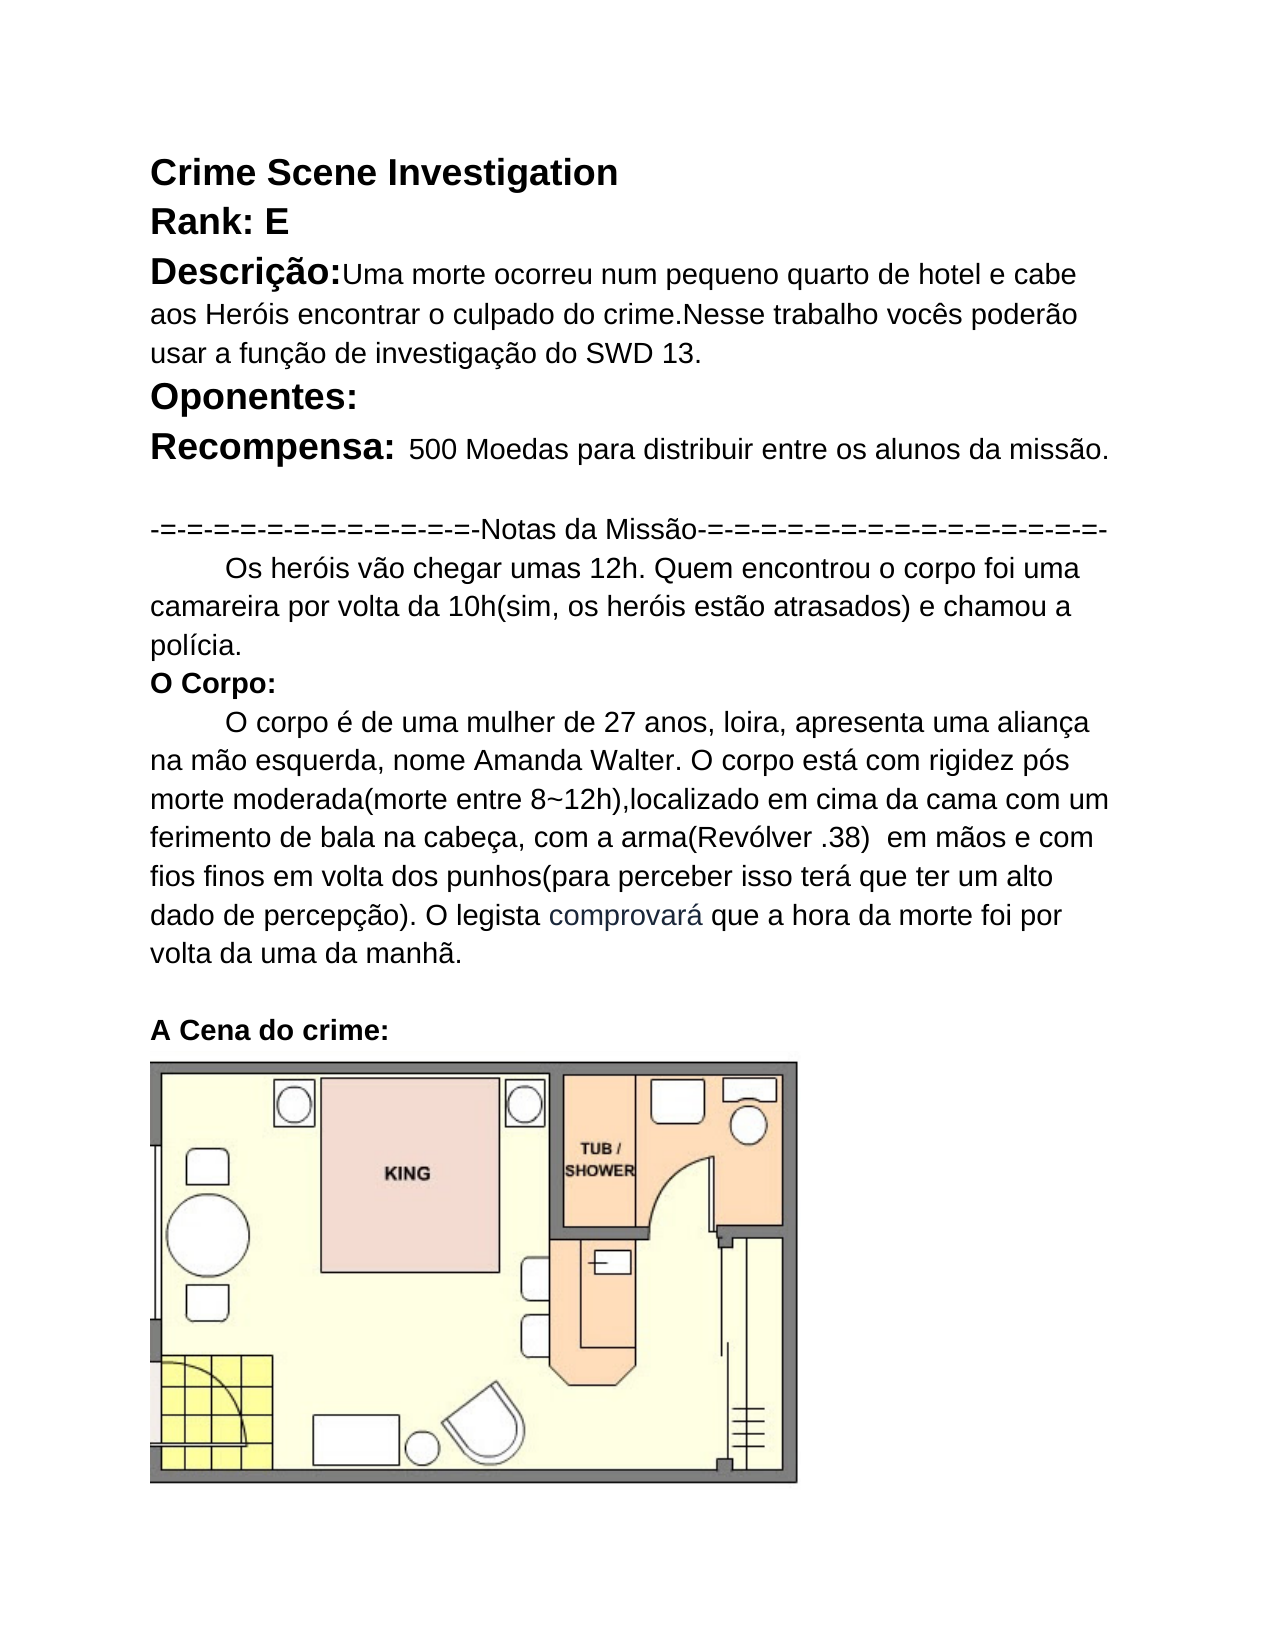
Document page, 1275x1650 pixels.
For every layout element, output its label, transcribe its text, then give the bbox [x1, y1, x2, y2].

text -=-=-=-=-=-=-=-=-=-=-=-=-Notas da Missão-=-=-=-=-=-=-=-=-=-=-=-=-=-=-=- [150, 512, 1125, 546]
text Descrição:Uma morte ocorreu num pequeno quarto de hotel e cabe aos Heróis encontrar o culpado do crime.Nesse trabalho vocês poderão usar a função de investigação do SWD 13. [150, 249, 1125, 369]
picture [150, 1051, 814, 1496]
text O Corpo: [150, 666, 1125, 700]
text Crime Scene Investigation [150, 150, 1125, 193]
text Recompensa: 500 Moedas para distribuir entre os alunos da missão. [150, 424, 1125, 467]
text Rank: E [150, 199, 1125, 243]
text Os heróis vão chegar umas 12h. Quem encontrou o corpo foi uma camareira por volta da 10h(sim, os heróis estão atrasados) e chamou a polícia. [150, 551, 1125, 661]
text O corpo é de uma mulher de 27 anos, loira, apresenta uma aliança na mão esquerda, nome Amanda Walter. O corpo está com rigidez pós morte moderada(morte entre 8~12h),localizado em cima da cama com um ferimento de bala na cabeça, com a arma(Revólver .38) em mãos e com fios finos em volta dos punhos(para perceber isso terá que ter um alto dado de percepção). O legista comprovará que a hora da morte foi por volta da uma da manhã. [150, 705, 1125, 969]
text Oponentes: [150, 374, 1125, 417]
text A Cena do crime: [150, 1013, 1125, 1047]
